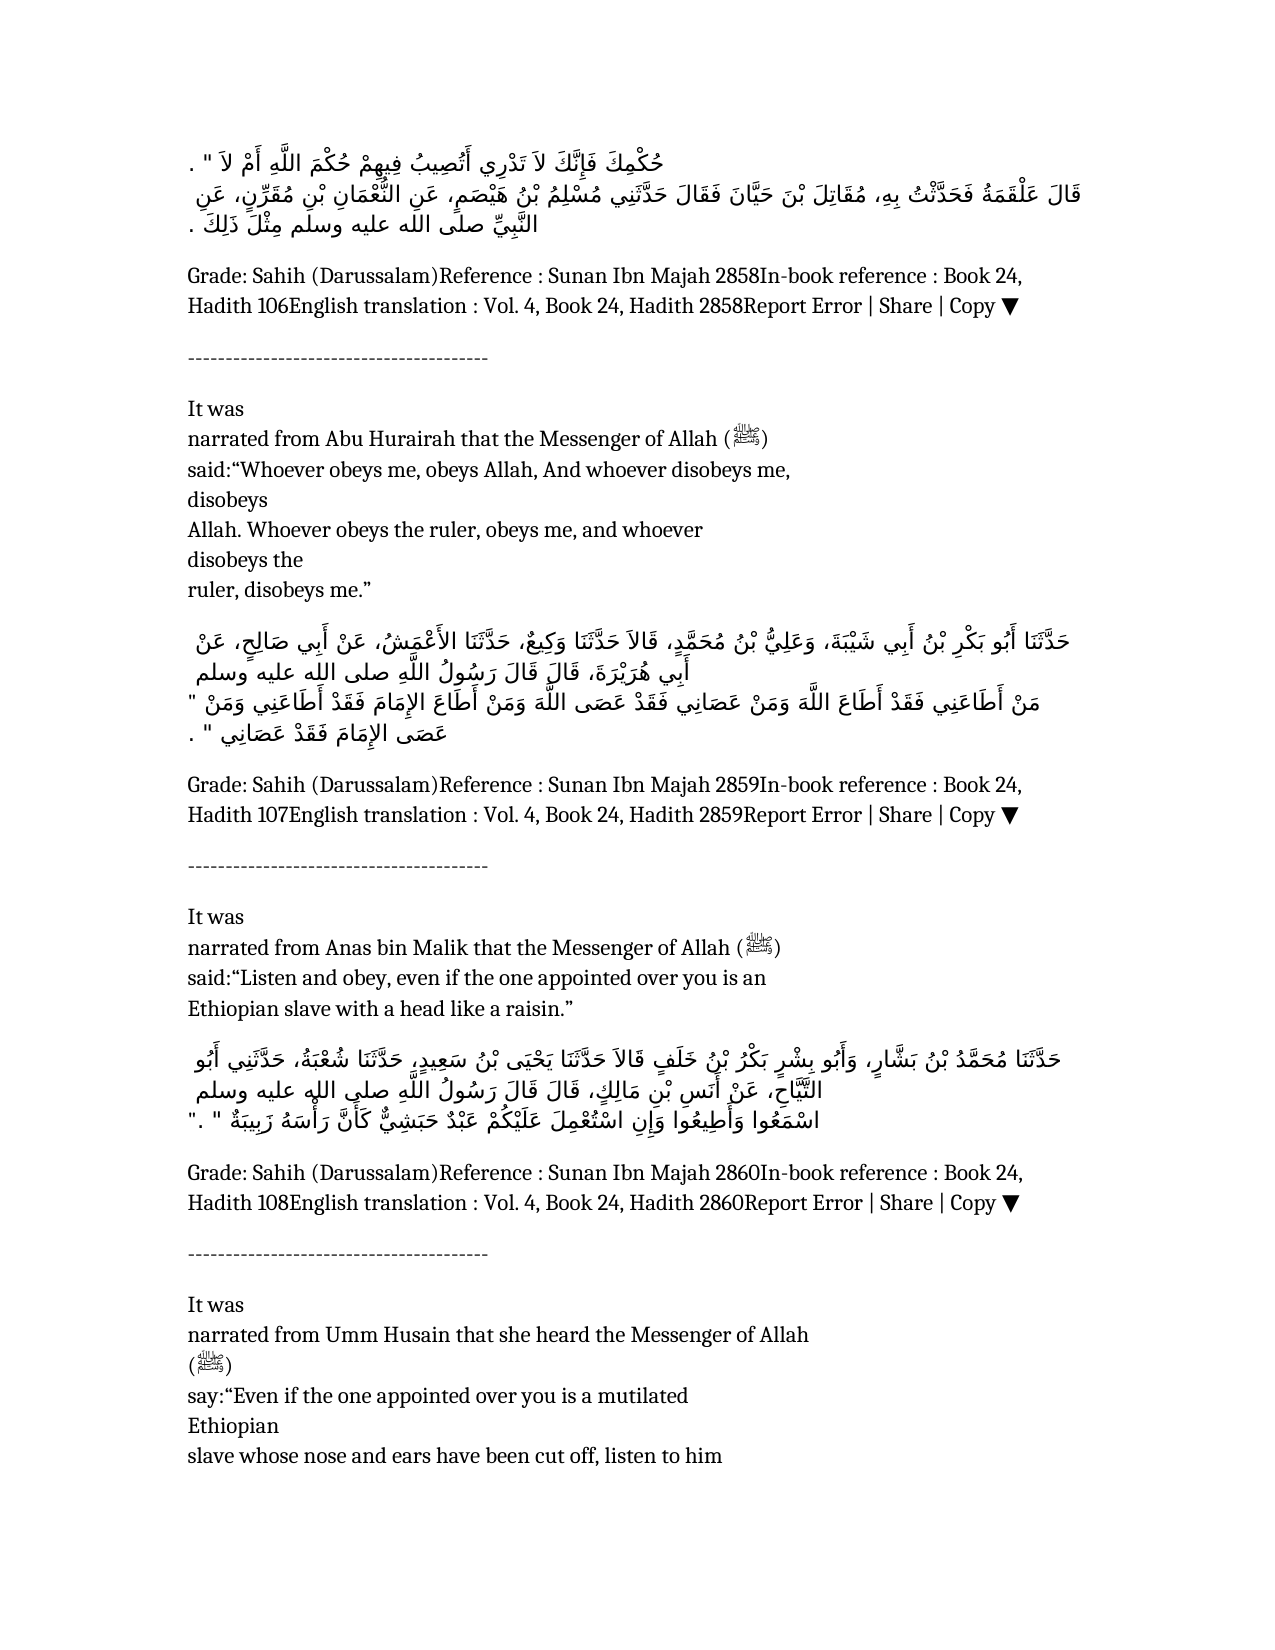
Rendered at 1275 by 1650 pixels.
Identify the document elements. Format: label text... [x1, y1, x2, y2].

text It was narrated from Anas bin Malik that the Messenger of Allah (ﷺ) said:“Listen and obey, even if the one appointed over you is an Ethiopian slave with a head like a raisin.” [187, 904, 1087, 1022]
text Grade: Sahih (Darussalam)Reference : Sunan Ibn Majah 2859In-book reference : Book 24, Hadith 107English translation : Vol. 4, Book 24, Hadith 2859Report Error | Share | Copy ▼ [187, 772, 1087, 828]
text It was narrated from Abu Hurairah that the Messenger of Allah (ﷺ) said:“Whoever obeys me, obeys Allah, And whoever disobeys me, disobeys Allah. Whoever obeys the ruler, obeys me, and whoever disobeys the ruler, disobeys me.” [187, 395, 1087, 603]
text ---------------------------------------- [187, 1241, 1087, 1267]
text ---------------------------------------- [187, 853, 1087, 879]
text Grade: Sahih (Darussalam)Reference : Sunan Ibn Majah 2860In-book reference : Book 24, Hadith 108English translation : Vol. 4, Book 24, Hadith 2860Report Error | Share | Copy ▼ [187, 1159, 1087, 1216]
text حَدَّثَنَا مُحَمَّدُ بْنُ بَشَّارٍ، وَأَبُو بِشْرٍ بَكْرُ بْنُ خَلَفٍ قَالاَ حَدَّثَنَا يَحْيَى بْنُ سَعِيدٍ، حَدَّثَنَا شُعْبَةُ، حَدَّثَنِي أَبُو التَّيَّاحِ، عَنْ أَنَسِ بْنِ مَالِكٍ، قَالَ قَالَ رَسُولُ اللَّهِ صلى الله عليه وسلم ‏ "‏ اسْمَعُوا وَأَطِيعُوا وَإِنِ اسْتُعْمِلَ عَلَيْكُمْ عَبْدٌ حَبَشِيٌّ كَأَنَّ رَأْسَهُ زَبِيبَةٌ ‏"‏ ‏.‏ [187, 1046, 1087, 1134]
text حَدَّثَنَا أَبُو بَكْرِ بْنُ أَبِي شَيْبَةَ، وَعَلِيُّ بْنُ مُحَمَّدٍ، قَالاَ حَدَّثَنَا وَكِيعٌ، حَدَّثَنَا الأَعْمَشُ، عَنْ أَبِي صَالِحٍ، عَنْ أَبِي هُرَيْرَةَ، قَالَ قَالَ رَسُولُ اللَّهِ صلى الله عليه وسلم ‏ "‏ مَنْ أَطَاعَنِي فَقَدْ أَطَاعَ اللَّهَ وَمَنْ عَصَانِي فَقَدْ عَصَى اللَّهَ وَمَنْ أَطَاعَ الإِمَامَ فَقَدْ أَطَاعَنِي وَمَنْ عَصَى الإِمَامَ فَقَدْ عَصَانِي ‏"‏ ‏.‏ [187, 628, 1087, 747]
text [187, 1292, 1087, 1469]
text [187, 150, 1087, 238]
text Grade: Sahih (Darussalam)Reference : Sunan Ibn Majah 2858In-book reference : Book 24, Hadith 106English translation : Vol. 4, Book 24, Hadith 2858Report Error | Share | Copy ▼ [187, 263, 1087, 319]
text ---------------------------------------- [187, 344, 1087, 371]
